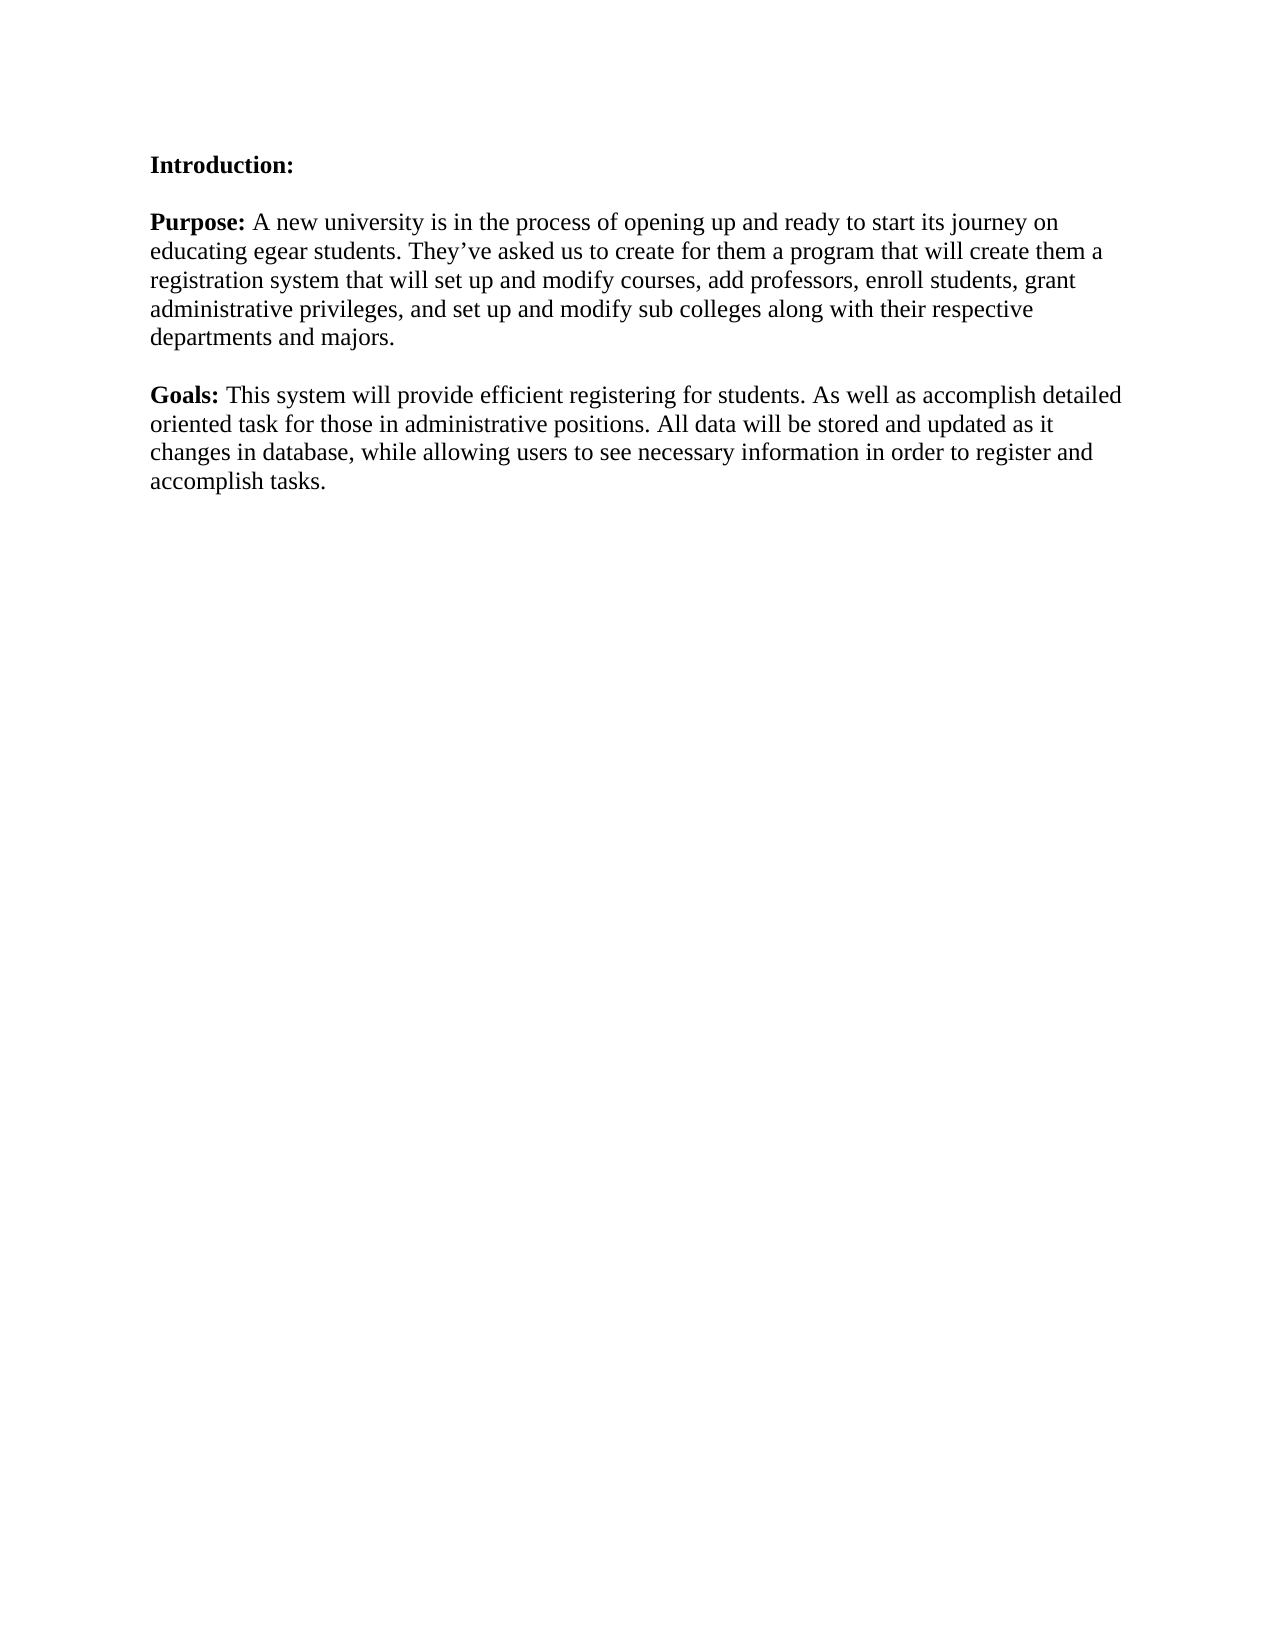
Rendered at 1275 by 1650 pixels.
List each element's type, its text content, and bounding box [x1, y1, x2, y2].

text Goals: This system will provide efficient registering for students. As well as accomplish detailed oriented task for those in administrative positions. All data will be stored and updated as it changes in database, while allowing users to see necessary information in order to register and accomplish tasks. [150, 380, 1125, 495]
text Purpose: A new university is in the process of opening up and ready to start its journey on educating egear students. They’ve asked us to create for them a program that will create them a registration system that will set up and modify courses, add professors, enroll students, grant administrative privileges, and set up and modify sub colleges along with their respective departments and majors. [150, 207, 1125, 351]
text Introduction: [150, 150, 1125, 179]
